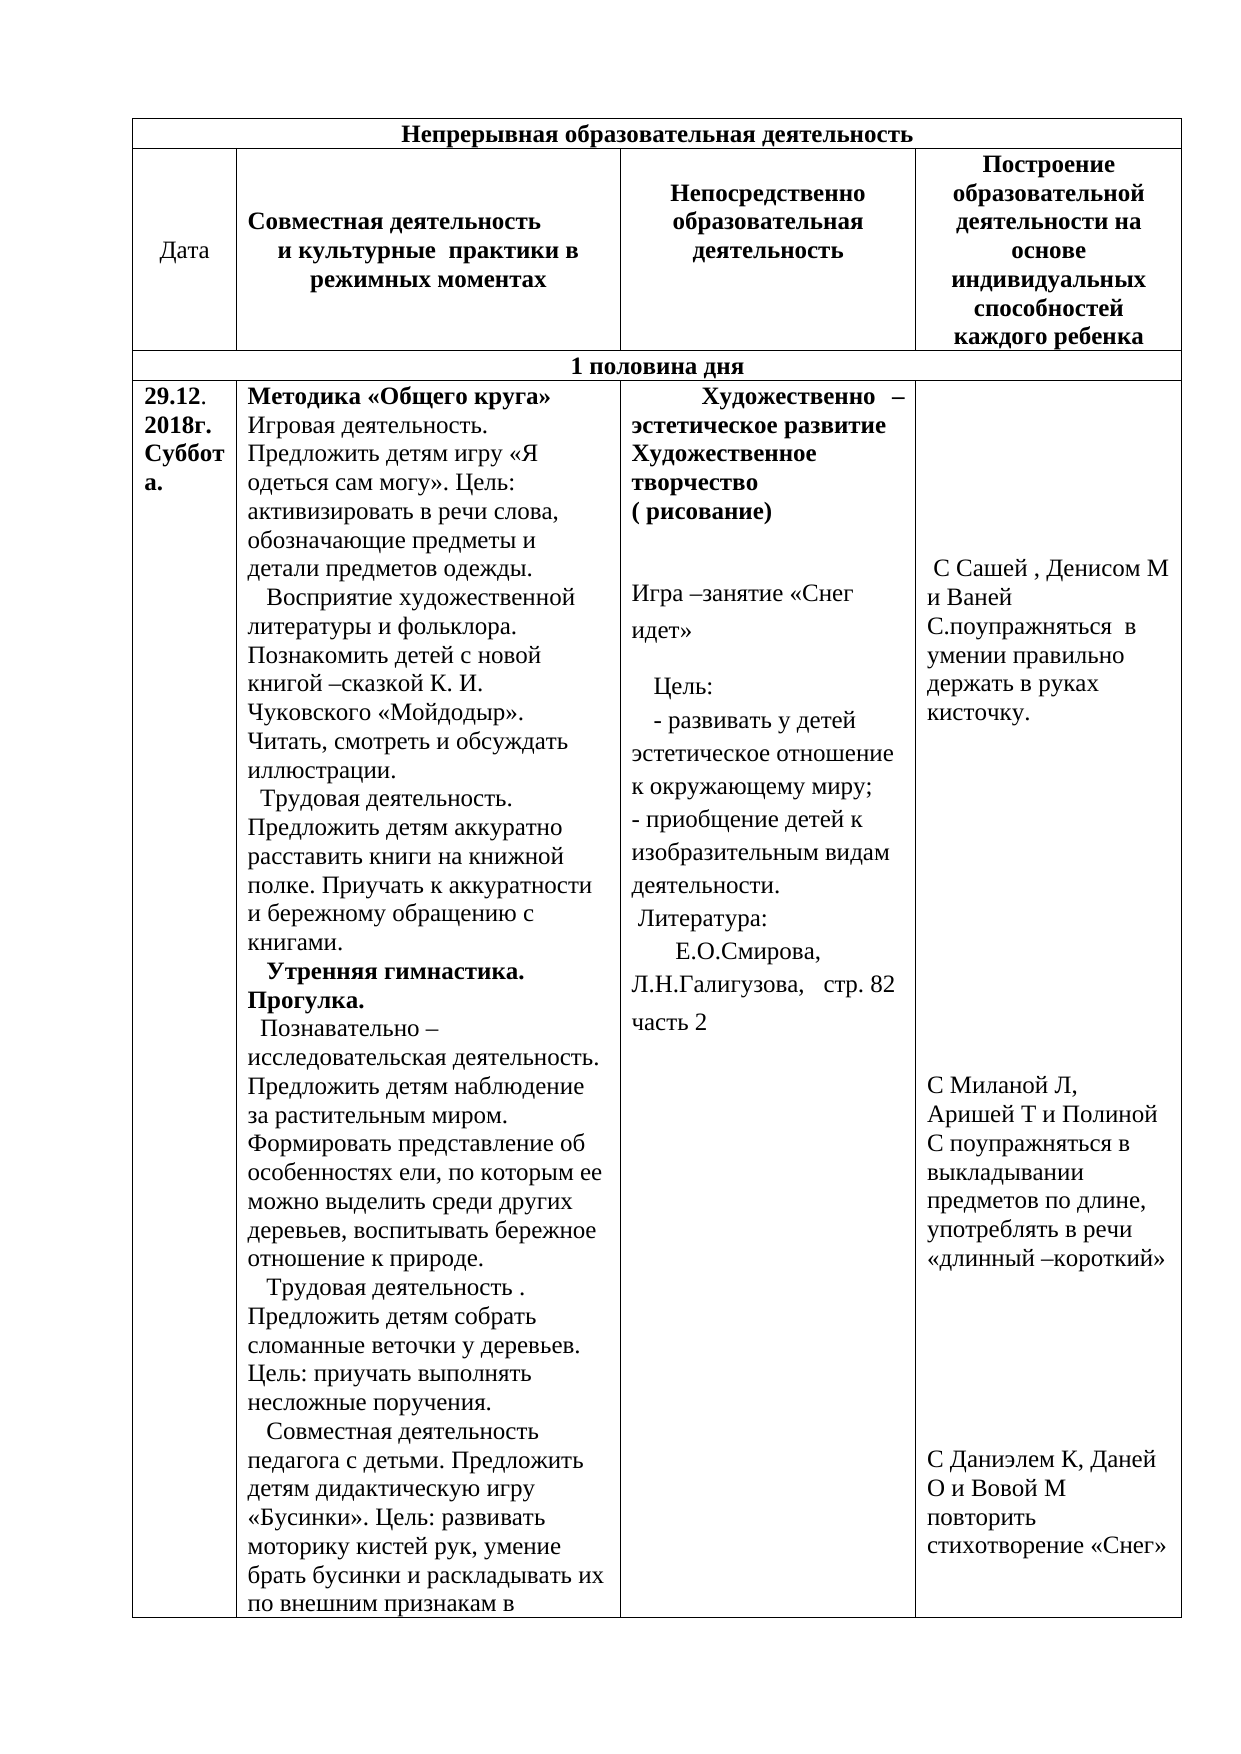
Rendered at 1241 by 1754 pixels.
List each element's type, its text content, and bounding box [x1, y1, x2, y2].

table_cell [237, 381, 620, 1617]
table_cell Построение образовательной деятельности на основе индивидуальных способностей каждого ребенка [916, 149, 1181, 350]
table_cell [133, 381, 236, 1617]
table_header Непрерывная образовательная деятельность [133, 119, 1181, 148]
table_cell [621, 381, 915, 1617]
table_cell Совместная деятельность и культурные практики в режимных моментах [237, 149, 620, 350]
table_cell Непосредственно образовательная деятельность [621, 149, 915, 350]
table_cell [916, 381, 1181, 1617]
table_cell Дата [133, 149, 236, 350]
table_cell 1 половина дня [133, 351, 1181, 380]
